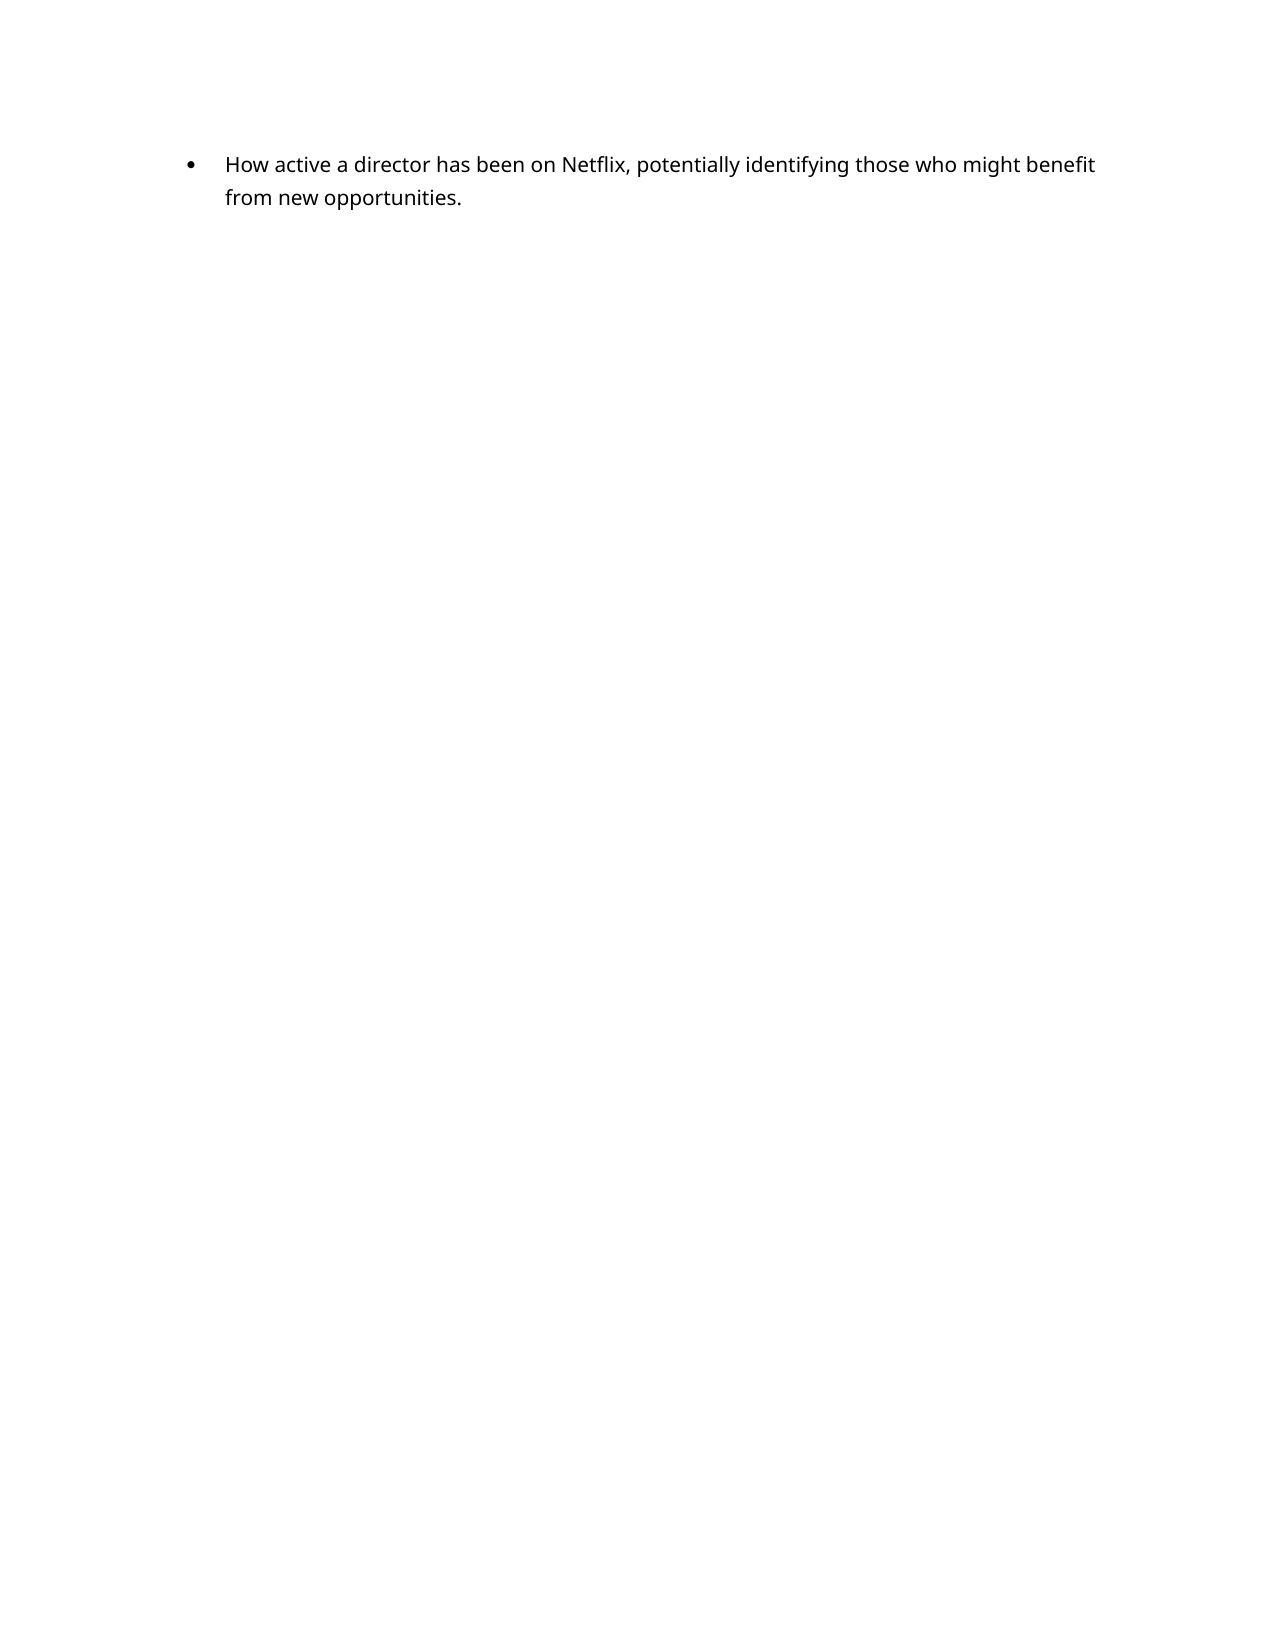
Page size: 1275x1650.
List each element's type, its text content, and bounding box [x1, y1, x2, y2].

list How active a director has been on Netflix, potentially identifying those who might benefit from new opportunities. [187, 150, 1125, 211]
